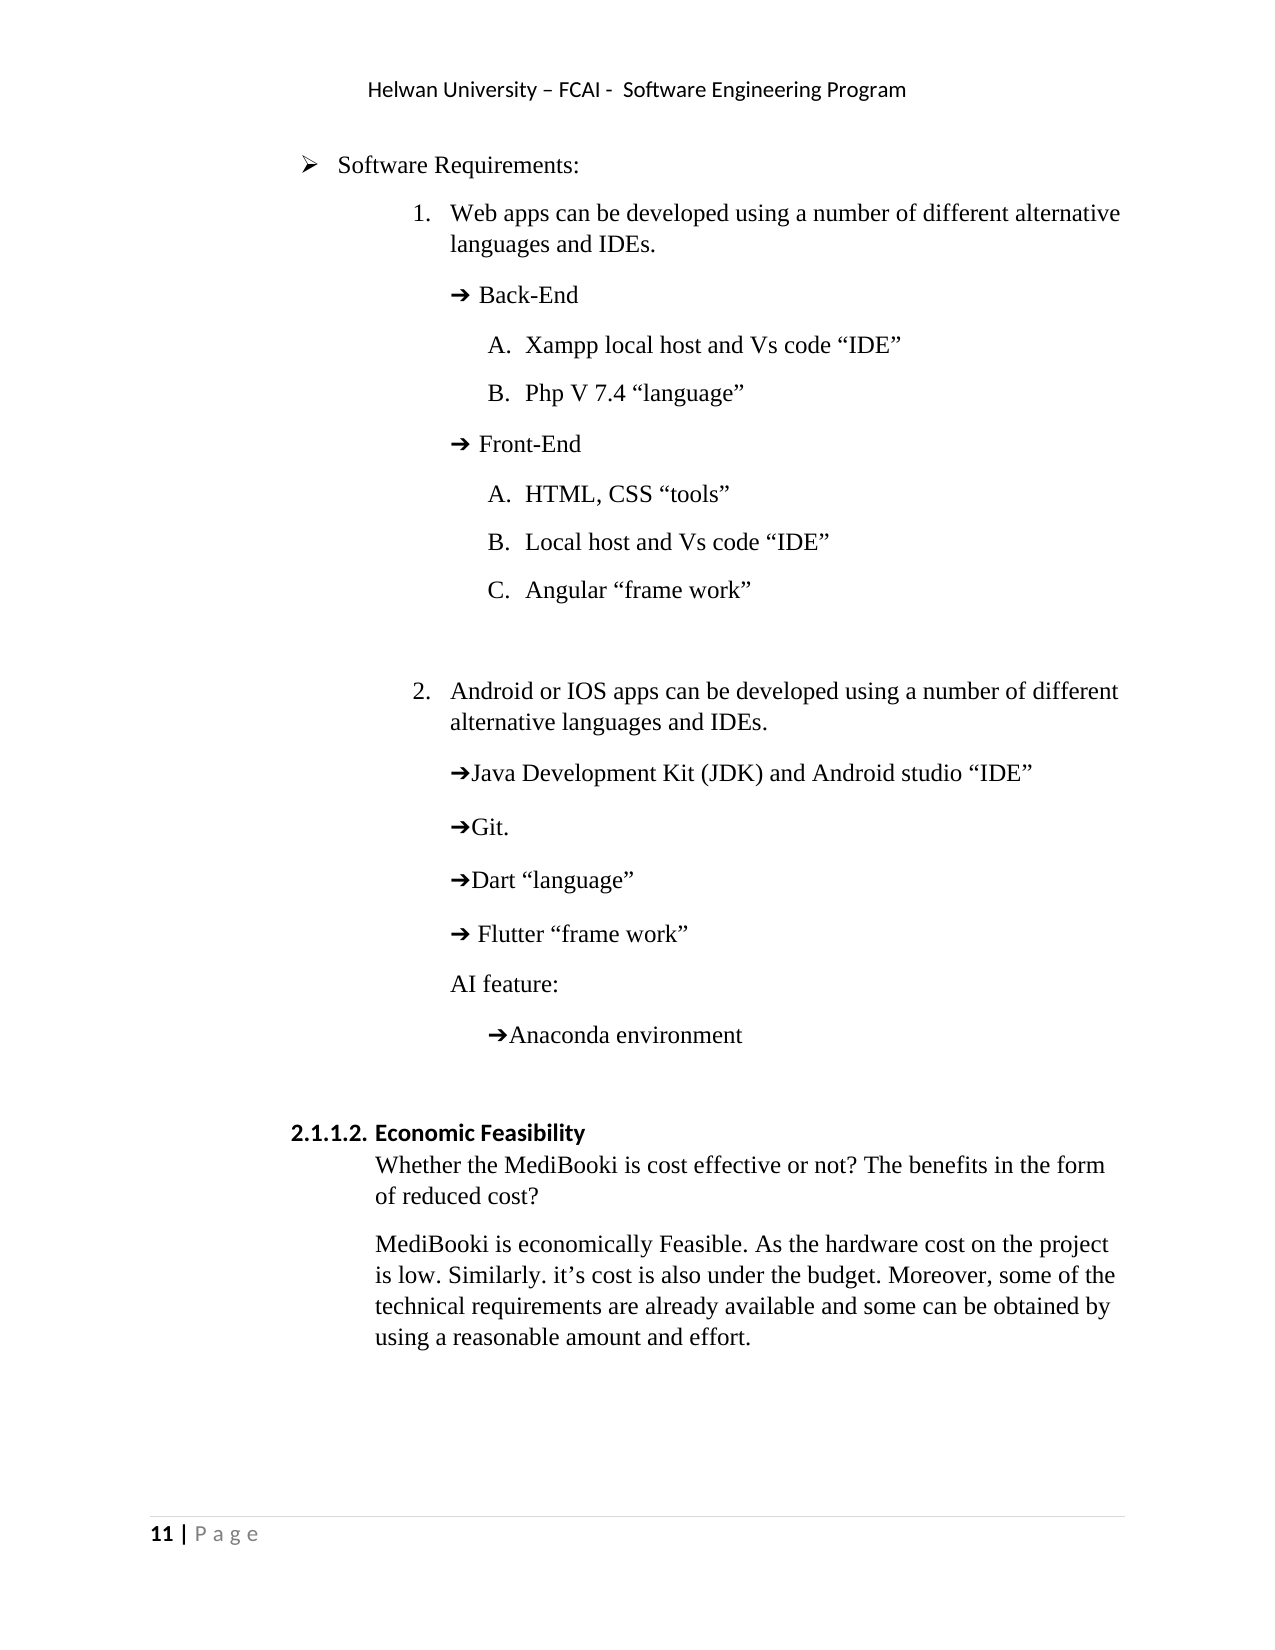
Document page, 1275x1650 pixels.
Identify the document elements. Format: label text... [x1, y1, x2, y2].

text ➔Git. [412, 808, 1125, 842]
text Whether the MediBooki is cost effective or not? The benefits in the form of reduced cost? [375, 1150, 1125, 1210]
list Angular “frame work” [487, 575, 1125, 604]
text ➔ Front-End [412, 426, 1125, 460]
list Software Requirements: [300, 150, 1125, 179]
text ➔Java Development Kit (JDK) and Android studio “IDE” [412, 755, 1125, 789]
list Android or IOS apps can be developed using a number of different alternative languages and IDEs. [412, 676, 1125, 736]
text ➔ Flutter “frame work” [412, 915, 1125, 949]
text ➔Dart “language” [412, 862, 1125, 896]
list Web apps can be developed using a number of different alternative languages and IDEs. [412, 198, 1125, 257]
list Economic Feasibility [291, 1117, 1125, 1148]
list HTML, CSS “tools” [487, 479, 1125, 508]
text ➔Anaconda environment [487, 1016, 1125, 1050]
text AI feature: [412, 969, 1125, 997]
list Local host and Vs code “IDE” [487, 527, 1125, 556]
text ➔ Back-End [412, 276, 1125, 311]
text MediBooki is economically Feasible. As the hardware cost on the project is low. Similarly. it’s cost is also under the budget. Moreover, some of the technical requirements are already available and some can be obtained by using a reasonable amount and effort. [375, 1229, 1125, 1351]
list Xampp local host and Vs code “IDE” [487, 330, 1125, 359]
list Php V 7.4 “language” [487, 378, 1125, 407]
